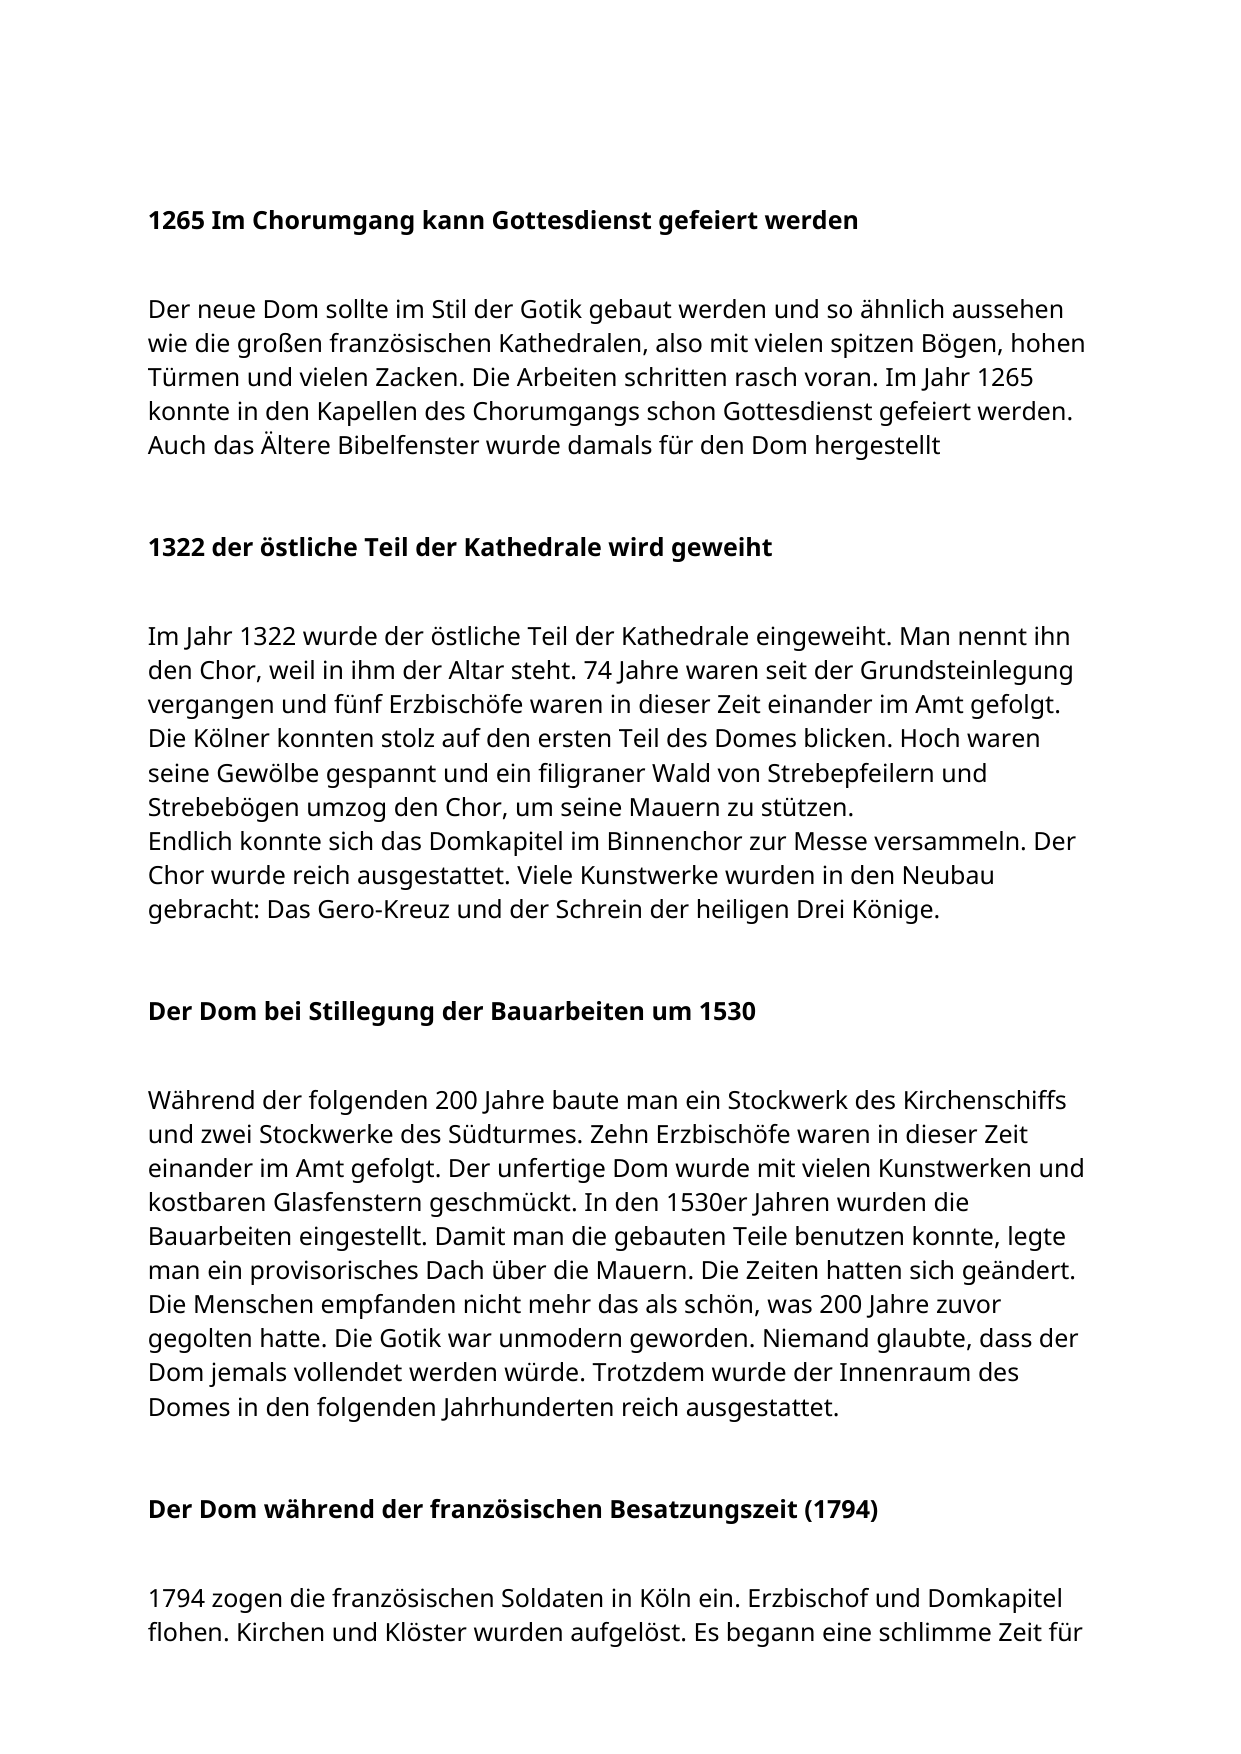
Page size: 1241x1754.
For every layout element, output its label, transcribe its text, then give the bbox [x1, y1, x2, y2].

text 1322 der östliche Teil der Kathedrale wird geweiht [148, 530, 1092, 564]
text Der neue Dom sollte im Stil der Gotik gebaut werden und so ähnlich aussehen wie die großen französischen Kathedralen, also mit vielen spitzen Bögen, hohen Türmen und vielen Zacken. Die Arbeiten schritten rasch voran. Im Jahr 1265 konnte in den Kapellen des Chorumgangs schon Gottesdienst gefeiert werden. Auch das Ältere Bibelfenster wurde damals für den Dom hergestellt [148, 292, 1092, 462]
text Endlich konnte sich das Domkapitel im Binnenchor zur Messe versammeln. Der Chor wurde reich ausgestattet. Viele Kunstwerke wurden in den Neubau gebracht: Das Gero-Kreuz und der Schrein der heiligen Drei Könige. [148, 823, 1092, 926]
text 1265 Im Chorumgang kann Gottesdienst gefeiert werden [148, 203, 1092, 237]
text Der Dom während der französischen Besatzungszeit (1794) [148, 1491, 1092, 1525]
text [148, 1580, 1092, 1648]
text Während der folgenden 200 Jahre baute man ein Stockwerk des Kirchenschiffs und zwei Stockwerke des Südturmes. Zehn Erzbischöfe waren in dieser Zeit einander im Amt gefolgt. Der unfertige Dom wurde mit vielen Kunstwerken und kostbaren Glasfenstern geschmückt. In den 1530er Jahren wurden die Bauarbeiten eingestellt. Damit man die gebauten Teile benutzen konnte, legte man ein provisorisches Dach über die Mauern. Die Zeiten hatten sich geändert. Die Menschen empfanden nicht mehr das als schön, was 200 Jahre zuvor gegolten hatte. Die Gotik war unmodern geworden. Niemand glaubte, dass der Dom jemals vollendet werden würde. Trotzdem wurde der Innenraum des Domes in den folgenden Jahrhunderten reich ausgestattet. [148, 1083, 1092, 1423]
text Der Dom bei Stillegung der Bauarbeiten um 1530 [148, 994, 1092, 1028]
text Im Jahr 1322 wurde der östliche Teil der Kathedrale eingeweiht. Man nennt ihn den Chor, weil in ihm der Altar steht. 74 Jahre waren seit der Grundsteinlegung vergangen und fünf Erzbischöfe waren in dieser Zeit einander im Amt gefolgt. Die Kölner konnten stolz auf den ersten Teil des Domes blicken. Hoch waren seine Gewölbe gespannt und ein filigraner Wald von Strebepfeilern und Strebebögen umzog den Chor, um seine Mauern zu stützen. [148, 619, 1092, 823]
